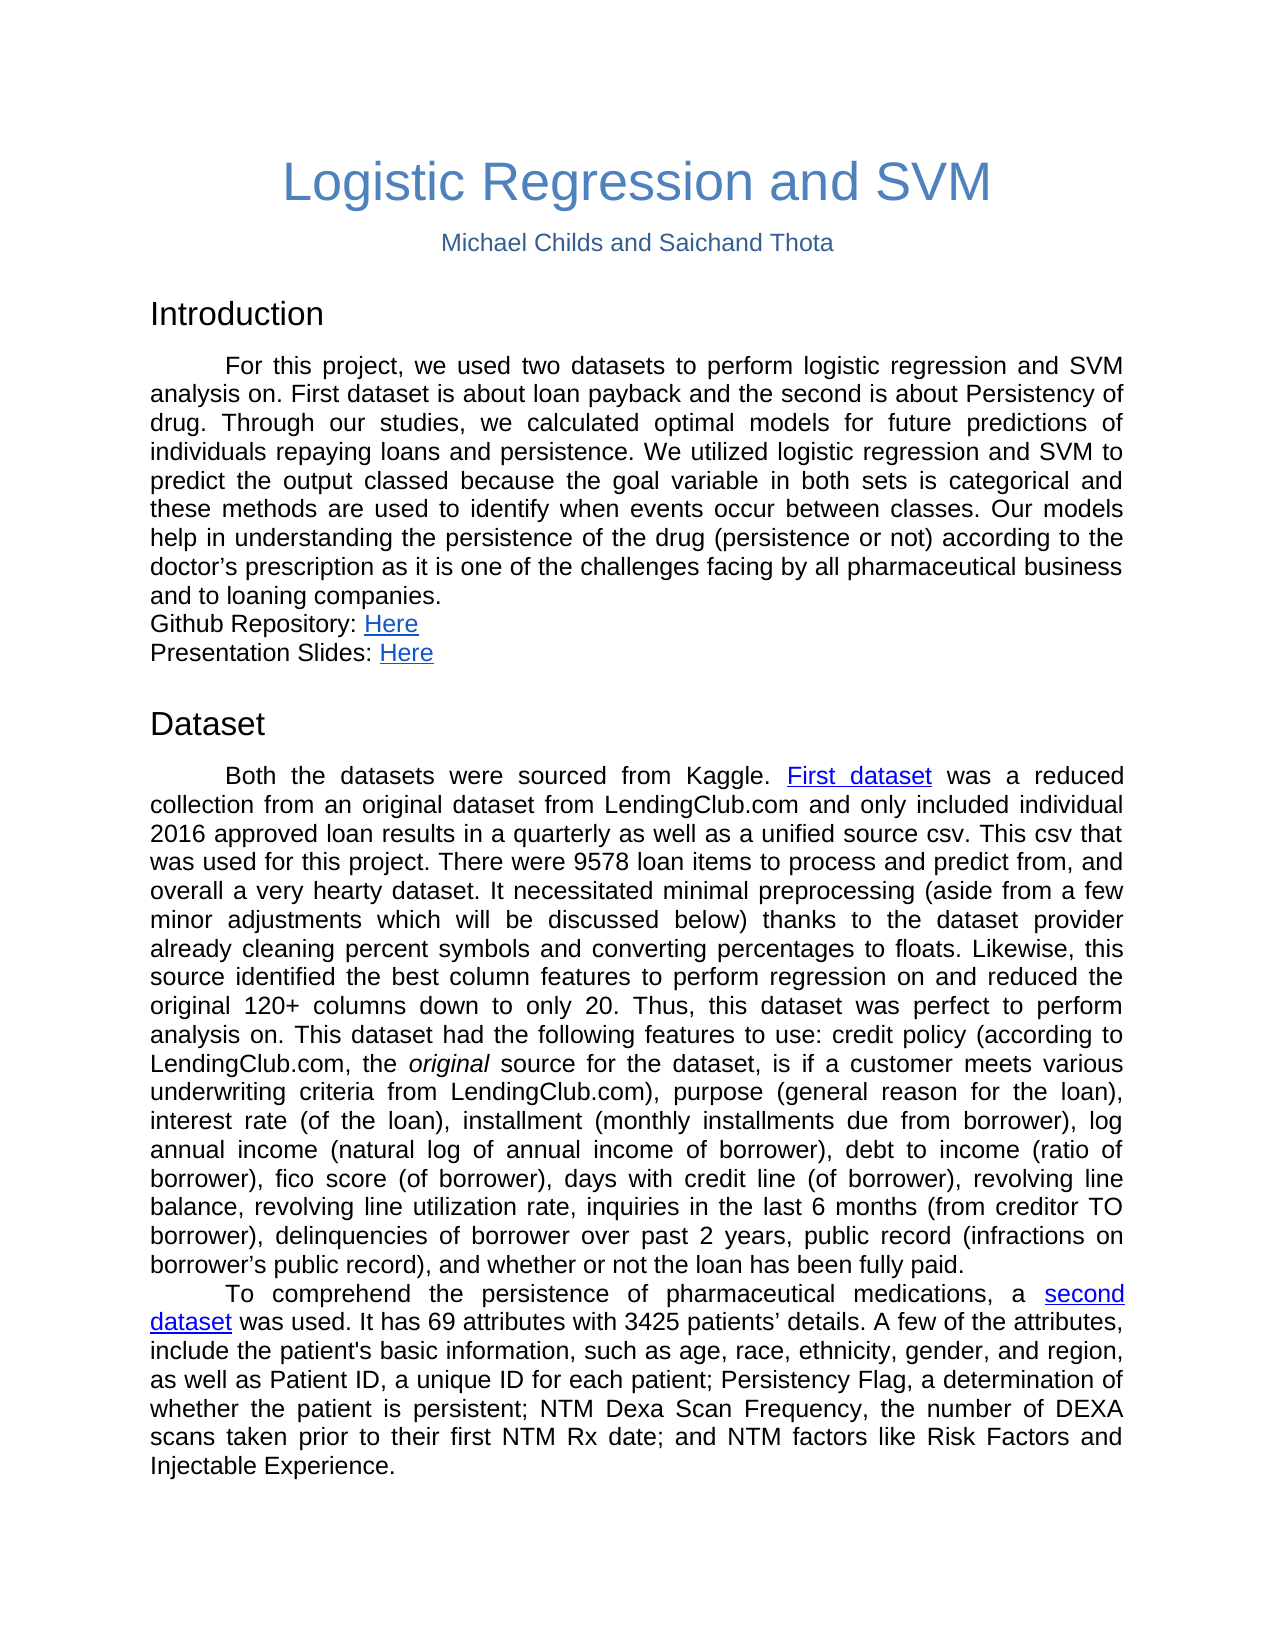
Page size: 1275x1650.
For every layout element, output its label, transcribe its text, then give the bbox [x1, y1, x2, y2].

text Both the datasets were sourced from Kaggle. First dataset was a reduced collection from an original dataset from LendingClub.com and only included individual 2016 approved loan results in a quarterly as well as a unified source csv. This csv that was used for this project. There were 9578 loan items to process and predict from, and overall a very hearty dataset. It necessitated minimal preprocessing (aside from a few minor adjustments which will be discussed below) thanks to the dataset provider already cleaning percent symbols and converting percentages to floats. Likewise, this source identified the best column features to perform regression on and reduced the original 120+ columns down to only 20. Thus, this dataset was perfect to perform analysis on. This dataset had the following features to use: credit policy (according to LendingClub.com, the original source for the dataset, is if a customer meets various underwriting criteria from LendingClub.com), purpose (general reason for the loan), interest rate (of the loan), installment (monthly installments due from borrower), log annual income (natural log of annual income of borrower), debt to income (ratio of borrower), fico score (of borrower), days with credit line (of borrower), revolving line balance, revolving line utilization rate, inquiries in the last 6 months (from creditor TO borrower), delinquencies of borrower over past 2 years, public record (infractions on borrower’s public record), and whether or not the loan has been fully paid. [150, 761, 1125, 1279]
text Presentation Slides: Here [150, 638, 1125, 667]
text Github Repository: Here [150, 609, 1125, 638]
text To comprehend the persistence of pharmaceutical medications, a second dataset was used. It has 69 attributes with 3425 patients’ details. A few of the attributes, include the patient's basic information, such as age, race, ethnicity, gender, and region, as well as Patient ID, a unique ID for each patient; Persistency Flag, a determination of whether the patient is persistent; NTM Dexa Scan Frequency, the number of DEXA scans taken prior to their first NTM Rx date; and NTM factors like Risk Factors and Injectable Experience. [150, 1279, 1125, 1480]
text For this project, we used two datasets to perform logistic regression and SVM analysis on. First dataset is about loan payback and the second is about Persistency of drug. Through our studies, we calculated optimal models for future predictions of individuals repaying loans and persistence. We utilized logistic regression and SVM to predict the output classed because the goal variable in both sets is categorical and these methods are used to identify when events occur between classes. Our models help in understanding the persistence of the drug (persistence or not) according to the doctor’s prescription as it is one of the challenges facing by all pharmaceutical business and to loaning companies. [150, 351, 1125, 609]
subtitle Introduction [150, 294, 1125, 332]
subtitle Dataset [150, 704, 1125, 743]
title Logistic Regression and SVM [150, 150, 1125, 212]
text Michael Childs and Saichand Thota [150, 228, 1125, 257]
